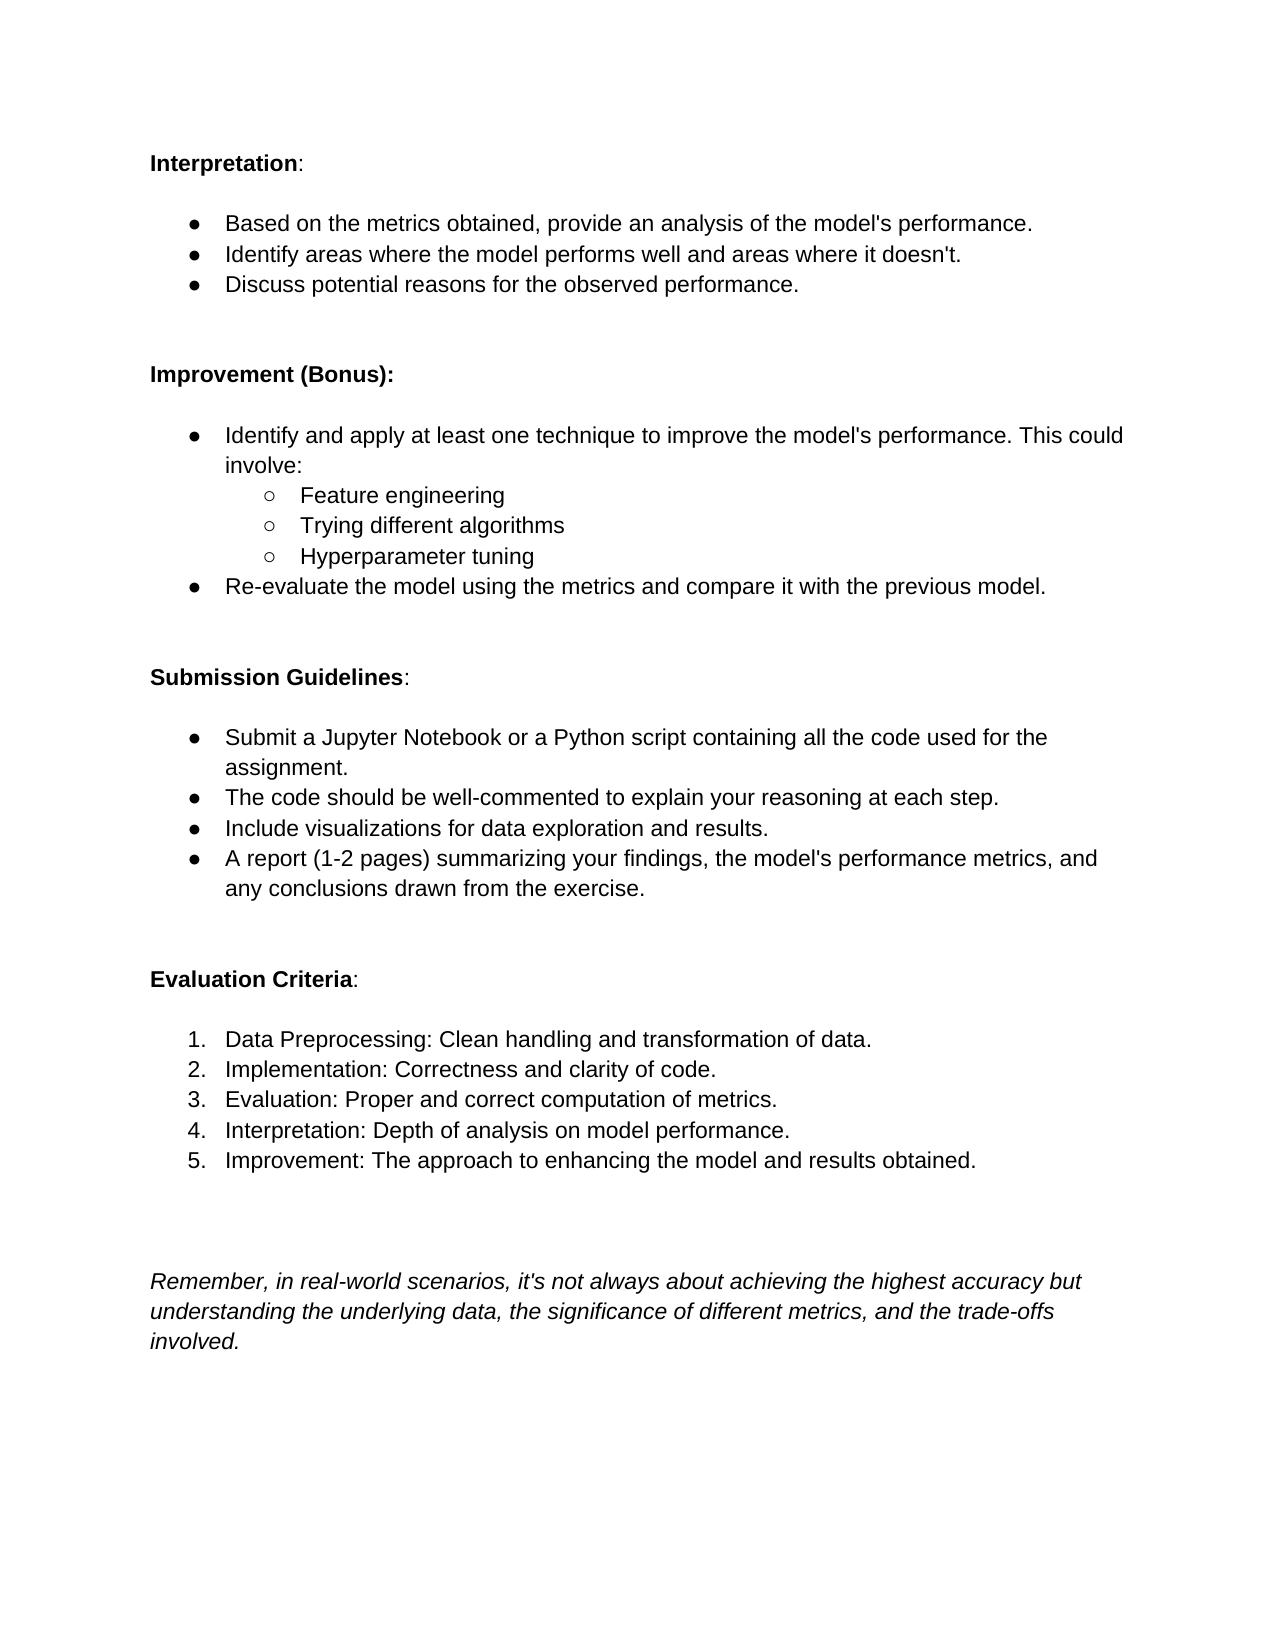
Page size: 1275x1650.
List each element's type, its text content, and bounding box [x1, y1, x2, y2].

list The code should be well-commented to explain your reasoning at each step. [187, 784, 1125, 811]
list Trying different algorithms [262, 512, 1125, 539]
list Implementation: Correctness and clarity of code. [187, 1056, 1125, 1083]
list Interpretation: Depth of analysis on model performance. [187, 1117, 1125, 1143]
text Interpretation: [150, 150, 1125, 176]
list Identify areas where the model performs well and areas where it doesn't. [187, 241, 1125, 267]
text Improvement (Bonus): [150, 361, 1125, 388]
list Hyperparameter tuning [262, 543, 1125, 569]
list Include visualizations for data exploration and results. [187, 814, 1125, 841]
list Data Preprocessing: Clean handling and transformation of data. [187, 1026, 1125, 1052]
list Based on the metrics obtained, provide an analysis of the model's performance. [187, 210, 1125, 237]
list Re-evaluate the model using the metrics and compare it with the previous model. [187, 573, 1125, 599]
list Discuss potential reasons for the observed performance. [187, 271, 1125, 297]
text Evaluation Criteria: [150, 966, 1125, 992]
list A report (1-2 pages) summarizing your findings, the model's performance metrics, and any conclusions drawn from the exercise. [187, 845, 1125, 901]
list Identify and apply at least one technique to improve the model's performance. This could involve: [187, 422, 1125, 478]
list Submit a Jupyter Notebook or a Python script containing all the code used for the assignment. [187, 724, 1125, 781]
list Improvement: The approach to enhancing the model and results obtained. [187, 1147, 1125, 1173]
text Remember, in real-world scenarios, it's not always about achieving the highest accuracy but understanding the underlying data, the significance of different metrics, and the trade-offs involved. [150, 1268, 1125, 1354]
text Submission Guidelines: [150, 663, 1125, 690]
list Feature engineering [262, 482, 1125, 509]
list Evaluation: Proper and correct computation of metrics. [187, 1086, 1125, 1113]
